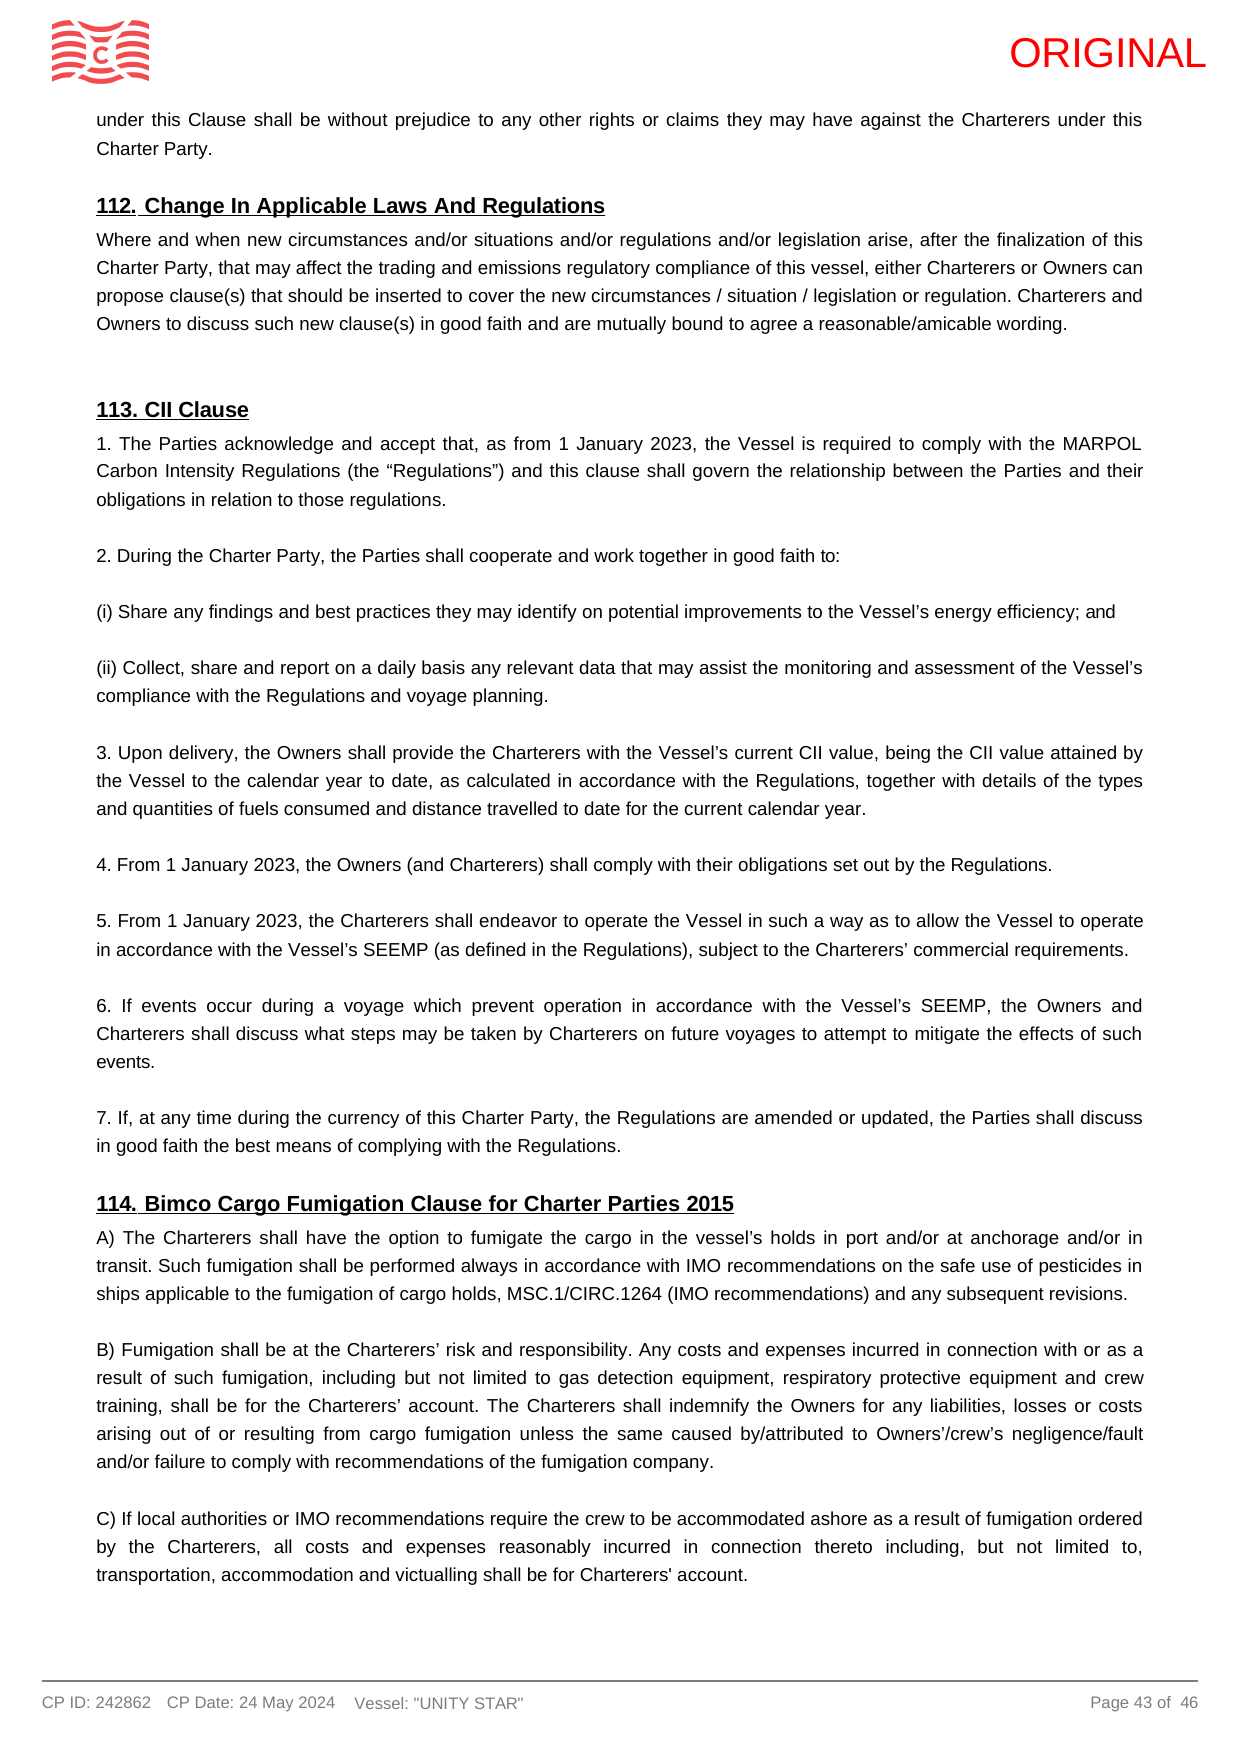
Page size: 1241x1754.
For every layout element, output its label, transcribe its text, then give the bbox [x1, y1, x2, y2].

subtitle Bimco Cargo Fumigation Clause for Charter Parties 2015 [96, 1191, 1196, 1216]
list Upon delivery, the Owners shall provide the Charterers with the Vessel’s current CII value, being the CII value attained by the Vessel to the calendar year to date, as calculated in accordance with the Regulations, together with details of the types and quantities of fuels consumed and distance travelled to date for the current calendar year. [96, 742, 1144, 819]
list Collect, share and report on a daily basis any relevant data that may assist the monitoring and assessment of the Vessel’s compliance with the Regulations and voyage planning. [96, 657, 1144, 707]
text under this Clause shall be without prejudice to any other rights or claims they may have against the Charterers under this Charter Party. [96, 109, 1144, 159]
list If local authorities or IMO recommendations require the crew to be accommodated ashore as a result of fumigation ordered by the Charterers, all costs and expenses reasonably incurred in connection thereto including, but not limited to, transportation, accommodation and victualling shall be for Charterers' account. [96, 1508, 1144, 1585]
subtitle Change In Applicable Laws And Regulations [96, 193, 1196, 218]
list From 1 January 2023, the Charterers shall endeavor to operate the Vessel in such a way as to allow the Vessel to operate in accordance with the Vessel’s SEEMP (as defined in the Regulations), subject to the Charterers’ commercial requirements. [96, 910, 1144, 960]
list If events occur during a voyage which prevent operation in accordance with the Vessel’s SEEMP, the Owners and Charterers shall discuss what steps may be taken by Charterers on future voyages to attempt to mitigate the effects of such events. [96, 995, 1144, 1072]
list During the Charter Party, the Parties shall cooperate and work together in good faith to: [96, 545, 1196, 566]
picture [52, 20, 149, 84]
list If, at any time during the currency of this Charter Party, the Regulations are amended or updated, the Parties shall discuss in good faith the best means of complying with the Regulations. [96, 1107, 1144, 1157]
list From 1 January 2023, the Owners (and Charterers) shall comply with their obligations set out by the Regulations. [96, 854, 1196, 876]
list The Charterers shall have the option to fumigate the cargo in the vessel’s holds in port and/or at anchorage and/or in transit. Such fumigation shall be performed always in accordance with IMO recommendations on the safe use of pesticides in ships applicable to the fumigation of cargo holds, MSC.1/CIRC.1264 (IMO recommendations) and any subsequent revisions. [96, 1226, 1144, 1304]
list Share any findings and best practices they may identify on potential improvements to the Vessel’s energy efficiency; and [96, 601, 1196, 622]
subtitle CII Clause [96, 397, 1196, 422]
text Where and when new circumstances and/or situations and/or regulations and/or legislation arise, after the finalization of this Charter Party, that may affect the trading and emissions regulatory compliance of this vessel, either Charterers or Owners can propose clause(s) that should be inserted to cover the new circumstances / situation / legislation or regulation. Charterers and Owners to discuss such new clause(s) in good faith and are mutually bound to agree a reasonable/amicable wording. [96, 228, 1144, 334]
list The Parties acknowledge and accept that, as from 1 January 2023, the Vessel is required to comply with the MARPOL Carbon Intensity Regulations (the “Regulations”) and this clause shall govern the relationship between the Parties and their obligations in relation to those regulations. [96, 432, 1144, 510]
list Fumigation shall be at the Charterers’ risk and responsibility. Any costs and expenses incurred in connection with or as a result of such fumigation, including but not limited to gas detection equipment, respiratory protective equipment and crew training, shall be for the Charterers’ account. The Charterers shall indemnify the Owners for any liabilities, losses or costs arising out of or resulting from cargo fumigation unless the same caused by/attributed to Owners’/crew’s negligence/fault and/or failure to comply with recommendations of the fumigation company. [96, 1339, 1144, 1473]
